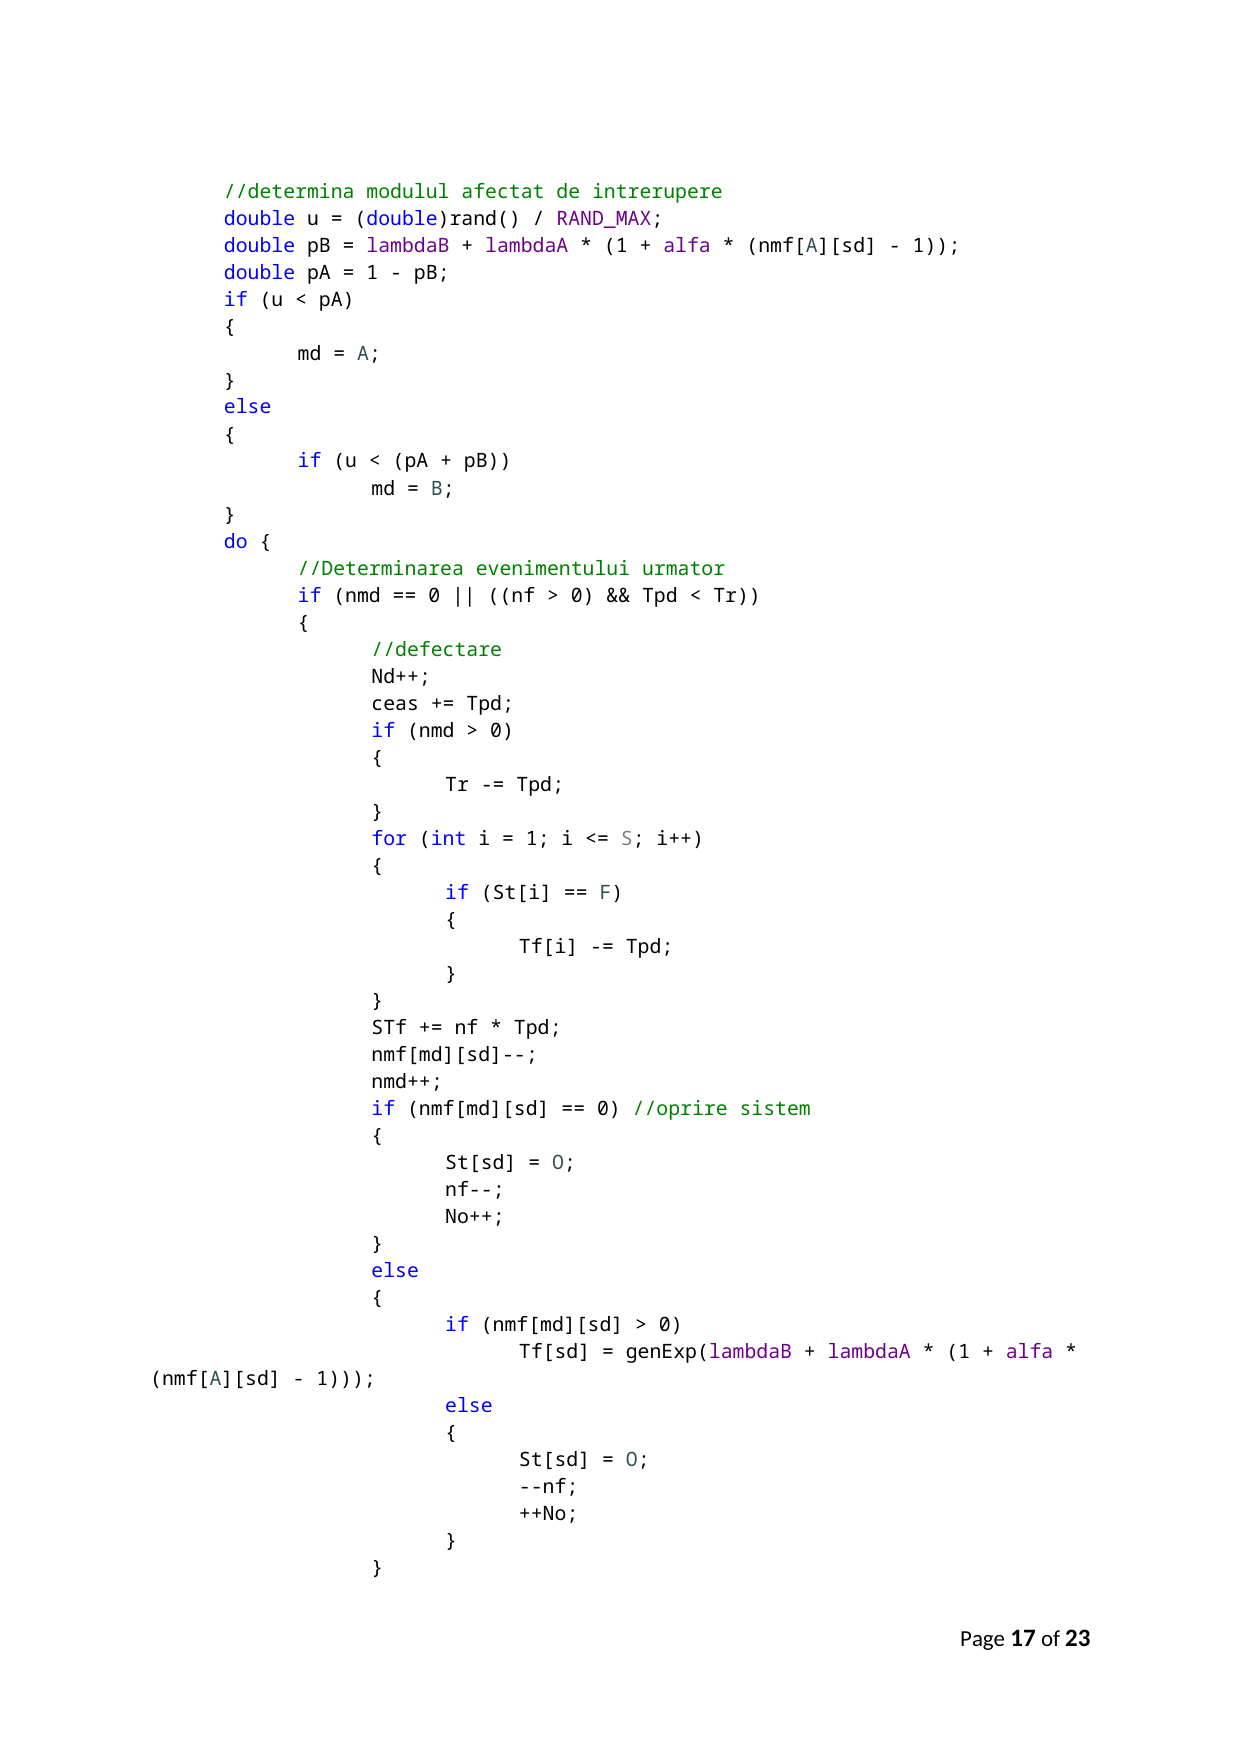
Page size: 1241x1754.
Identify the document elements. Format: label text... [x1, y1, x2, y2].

text ++No; [150, 1499, 1090, 1526]
text { [150, 905, 1090, 932]
text Nd++; [150, 663, 1090, 689]
text Tf[i] -= Tpd; [150, 932, 1090, 959]
text } [150, 366, 1090, 393]
text if (nmf[md][sd] > 0) [150, 1310, 1090, 1337]
text do { [150, 528, 1090, 555]
text { [150, 609, 1090, 636]
text if (u < (pA + pB)) [150, 447, 1090, 474]
text if (nmd == 0 || ((nf > 0) && Tpd < Tr)) [150, 582, 1090, 609]
text } [150, 1526, 1090, 1553]
text { [150, 1418, 1090, 1445]
text nmd++; [150, 1067, 1090, 1094]
text } [150, 986, 1090, 1013]
text { [150, 1121, 1090, 1148]
text --nf; [150, 1472, 1090, 1499]
text if (St[i] == F) [150, 878, 1090, 905]
text //defectare [150, 636, 1090, 663]
text Tr -= Tpd; [150, 771, 1090, 797]
text md = B; [150, 474, 1090, 501]
text //determina modulul afectat de intrerupere [150, 177, 1090, 204]
text else [150, 393, 1090, 420]
text //Determinarea evenimentului urmator [150, 555, 1090, 582]
text } [150, 959, 1090, 986]
text nmf[md][sd]--; [150, 1040, 1090, 1067]
text if (nmd > 0) [150, 717, 1090, 743]
text St[sd] = O; [150, 1148, 1090, 1175]
text for (int i = 1; i <= S; i++) [150, 824, 1090, 851]
text double u = (double)rand() / RAND_MAX; [150, 204, 1090, 231]
text Tf[sd] = genExp(lambdaB + lambdaA * (1 + alfa * (nmf[A][sd] - 1))); [150, 1337, 1090, 1391]
text double pA = 1 - pB; [150, 258, 1090, 285]
text nf--; [150, 1175, 1090, 1202]
text } [150, 1553, 1090, 1580]
text { [150, 420, 1090, 447]
text St[sd] = O; [150, 1445, 1090, 1472]
text STf += nf * Tpd; [150, 1013, 1090, 1040]
text ceas += Tpd; [150, 689, 1090, 717]
text else [150, 1256, 1090, 1283]
text if (u < pA) [150, 285, 1090, 312]
text No++; [150, 1202, 1090, 1229]
text } [150, 797, 1090, 824]
text if (nmf[md][sd] == 0) //oprire sistem [150, 1094, 1090, 1121]
text { [150, 851, 1090, 878]
text md = A; [150, 339, 1090, 366]
text } [150, 1229, 1090, 1256]
text { [150, 743, 1090, 771]
text { [150, 312, 1090, 339]
text { [150, 1283, 1090, 1310]
text } [150, 501, 1090, 528]
text else [150, 1391, 1090, 1418]
text double pB = lambdaB + lambdaA * (1 + alfa * (nmf[A][sd] - 1)); [150, 231, 1090, 258]
